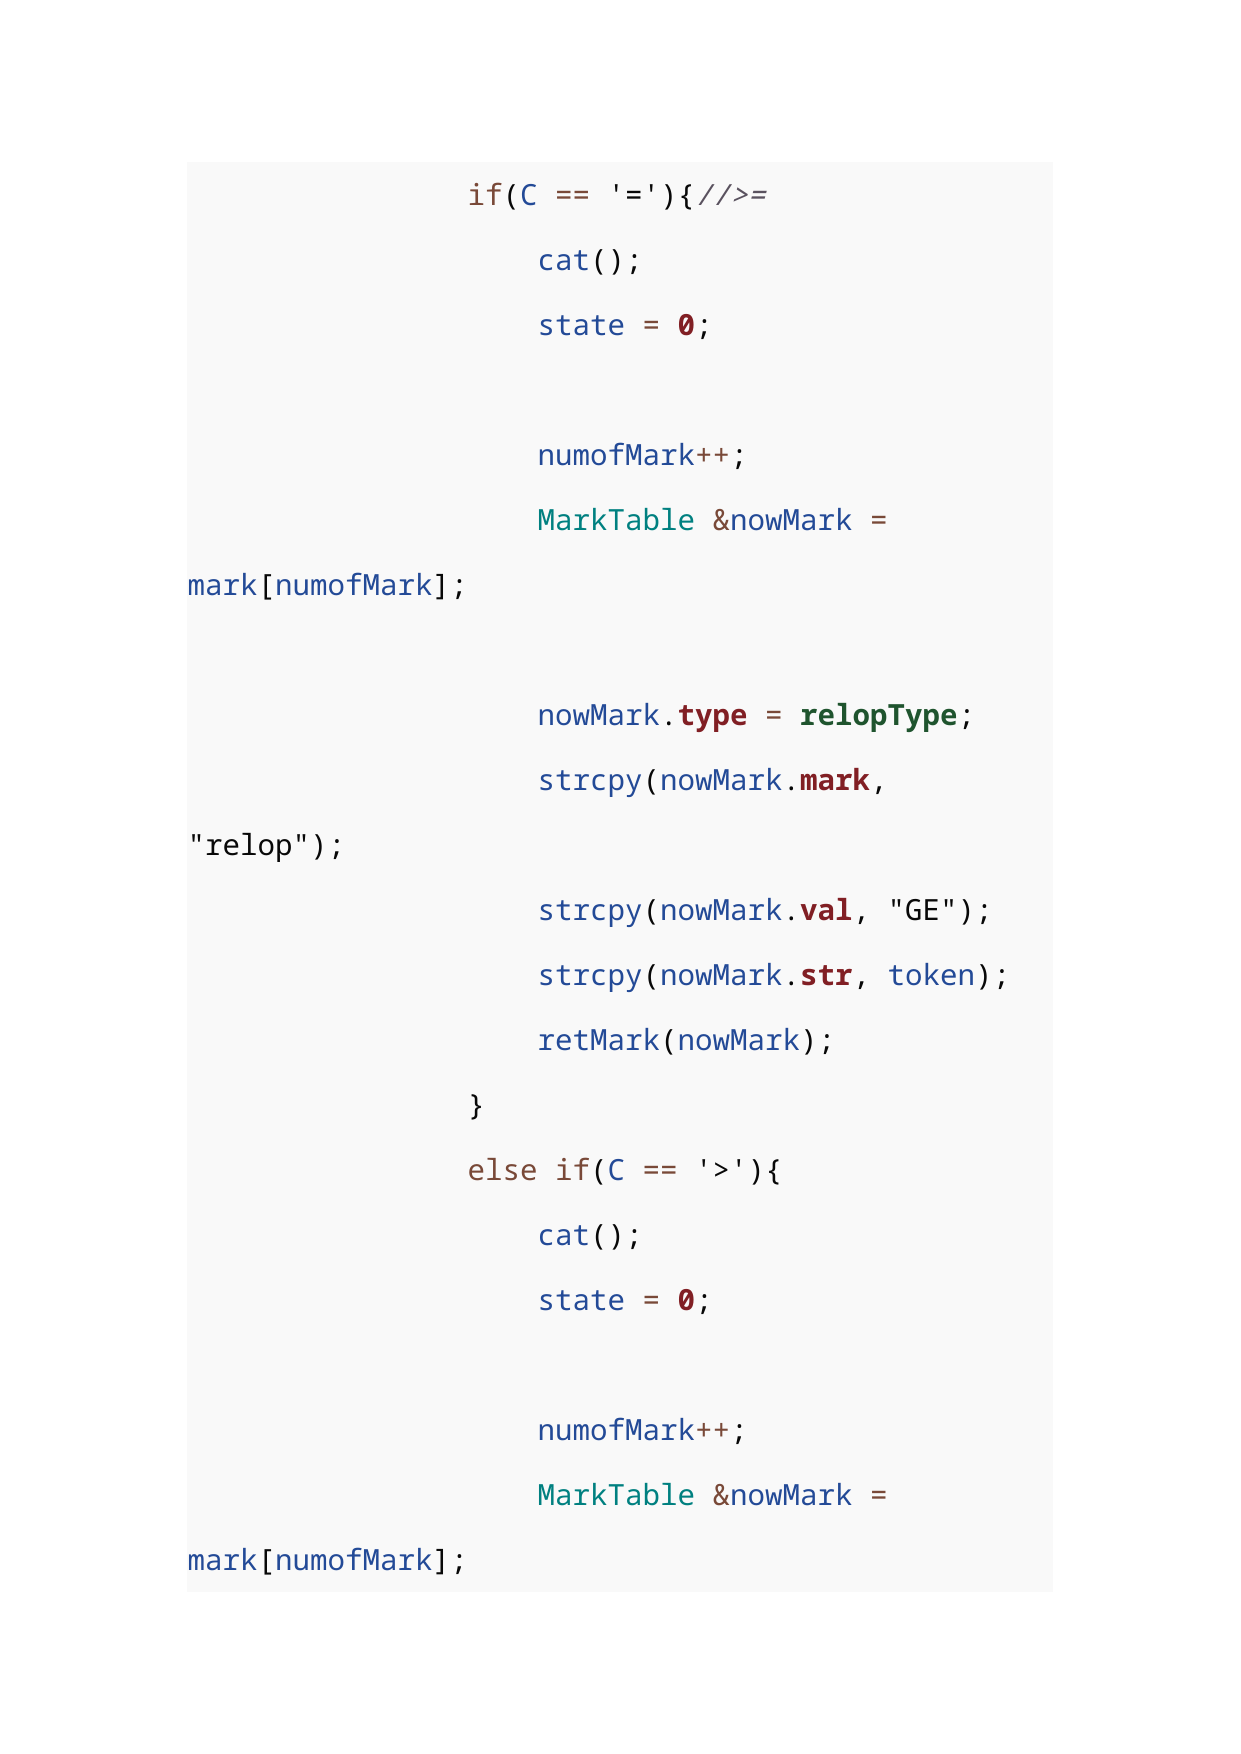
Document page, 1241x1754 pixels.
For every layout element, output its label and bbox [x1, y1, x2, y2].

text [187, 162, 1053, 1592]
